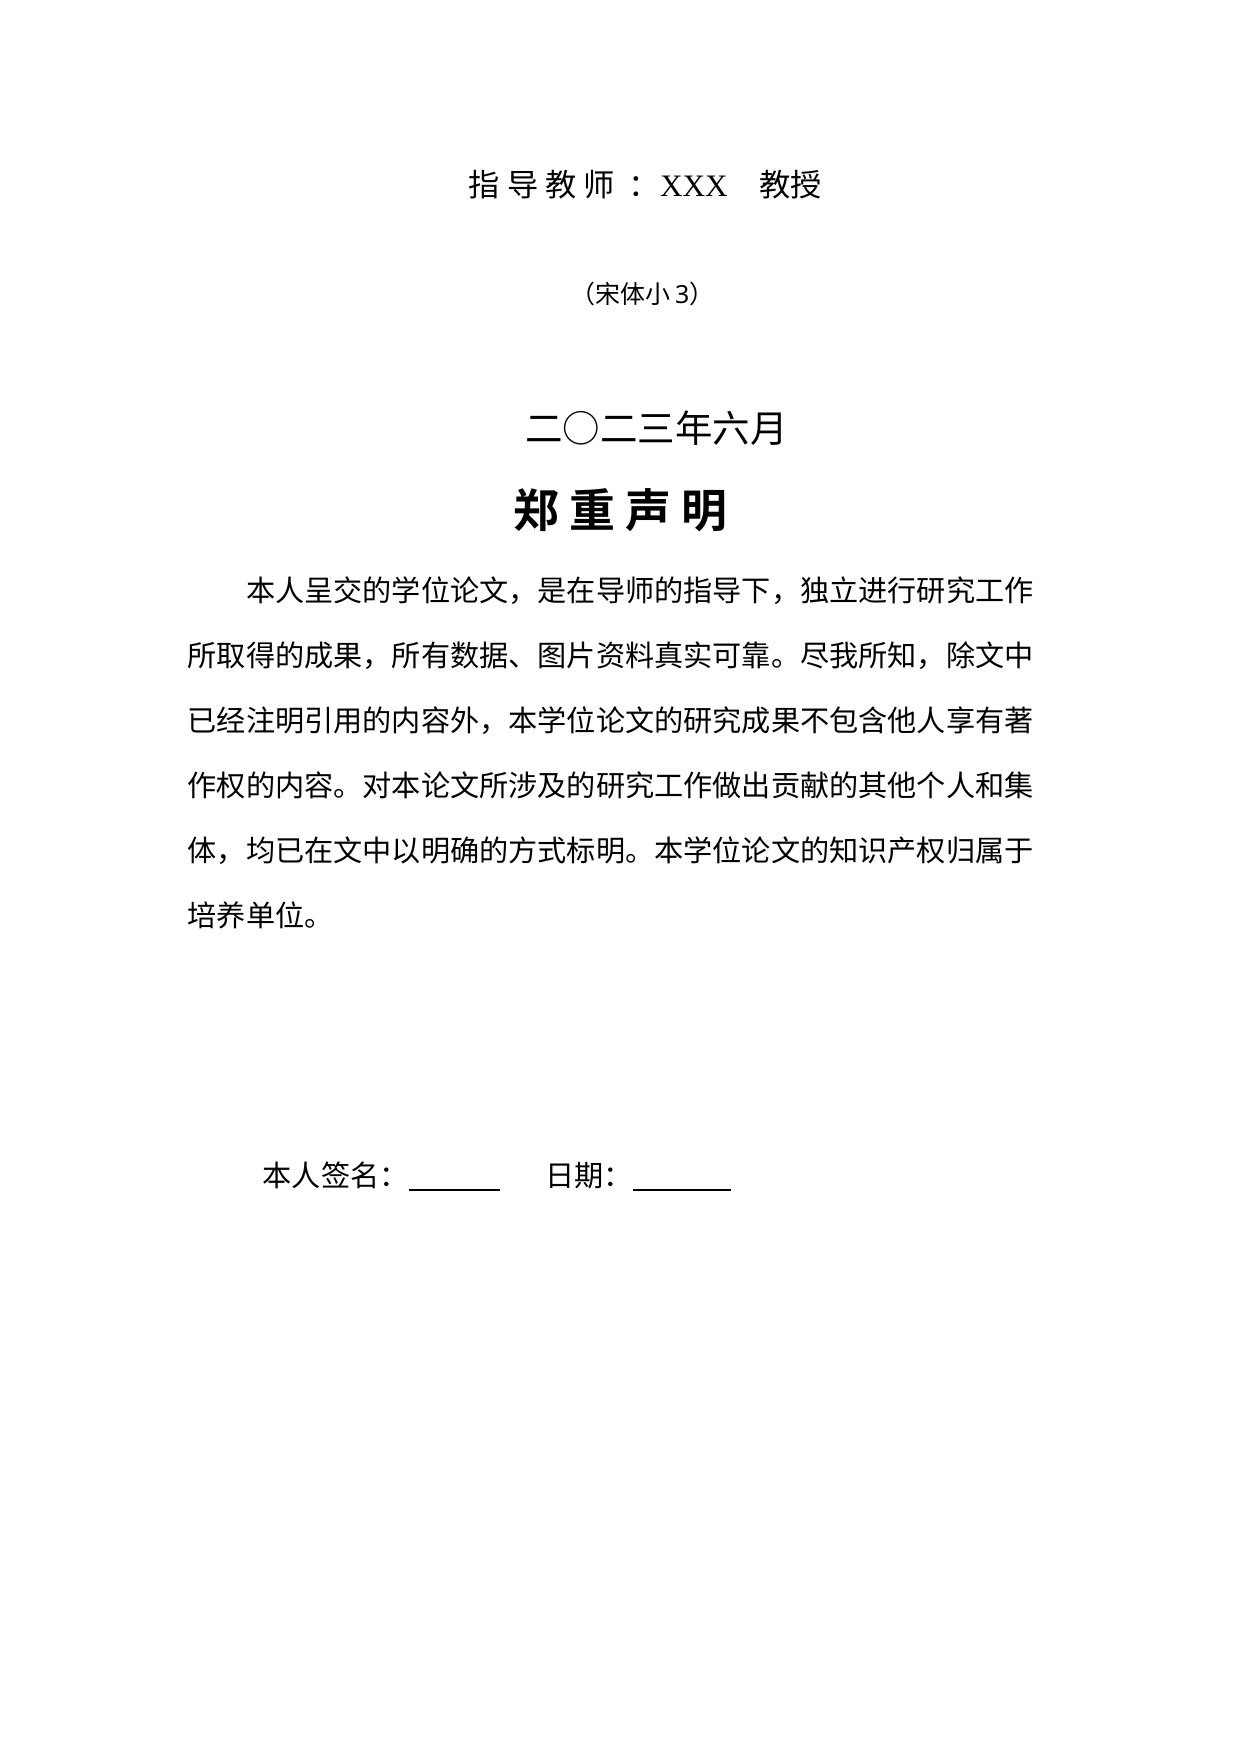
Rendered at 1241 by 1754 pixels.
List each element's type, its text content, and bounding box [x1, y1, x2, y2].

text 本人呈交的学位论文，是在导师的指导下，独立进行研究工作所取得的成果，所有数据、图片资料真实可靠。尽我所知，除文中已经注明引用的内容外，本学位论文的研究成果不包含他人享有著作权的内容。对本论文所涉及的研究工作做出贡献的其他个人和集体，均已在文中以明确的方式标明。本学位论文的知识产权归属于培养单位。 [187, 556, 1053, 946]
text 二○二三年六月 [237, 394, 1053, 459]
text 本人签名： 日期： [187, 1141, 1053, 1206]
text 指 导 教 师 ：XXX 教授 [187, 150, 1053, 215]
text 郑 重 声 明 [187, 459, 1053, 556]
text （宋体小3） [245, 260, 1053, 325]
